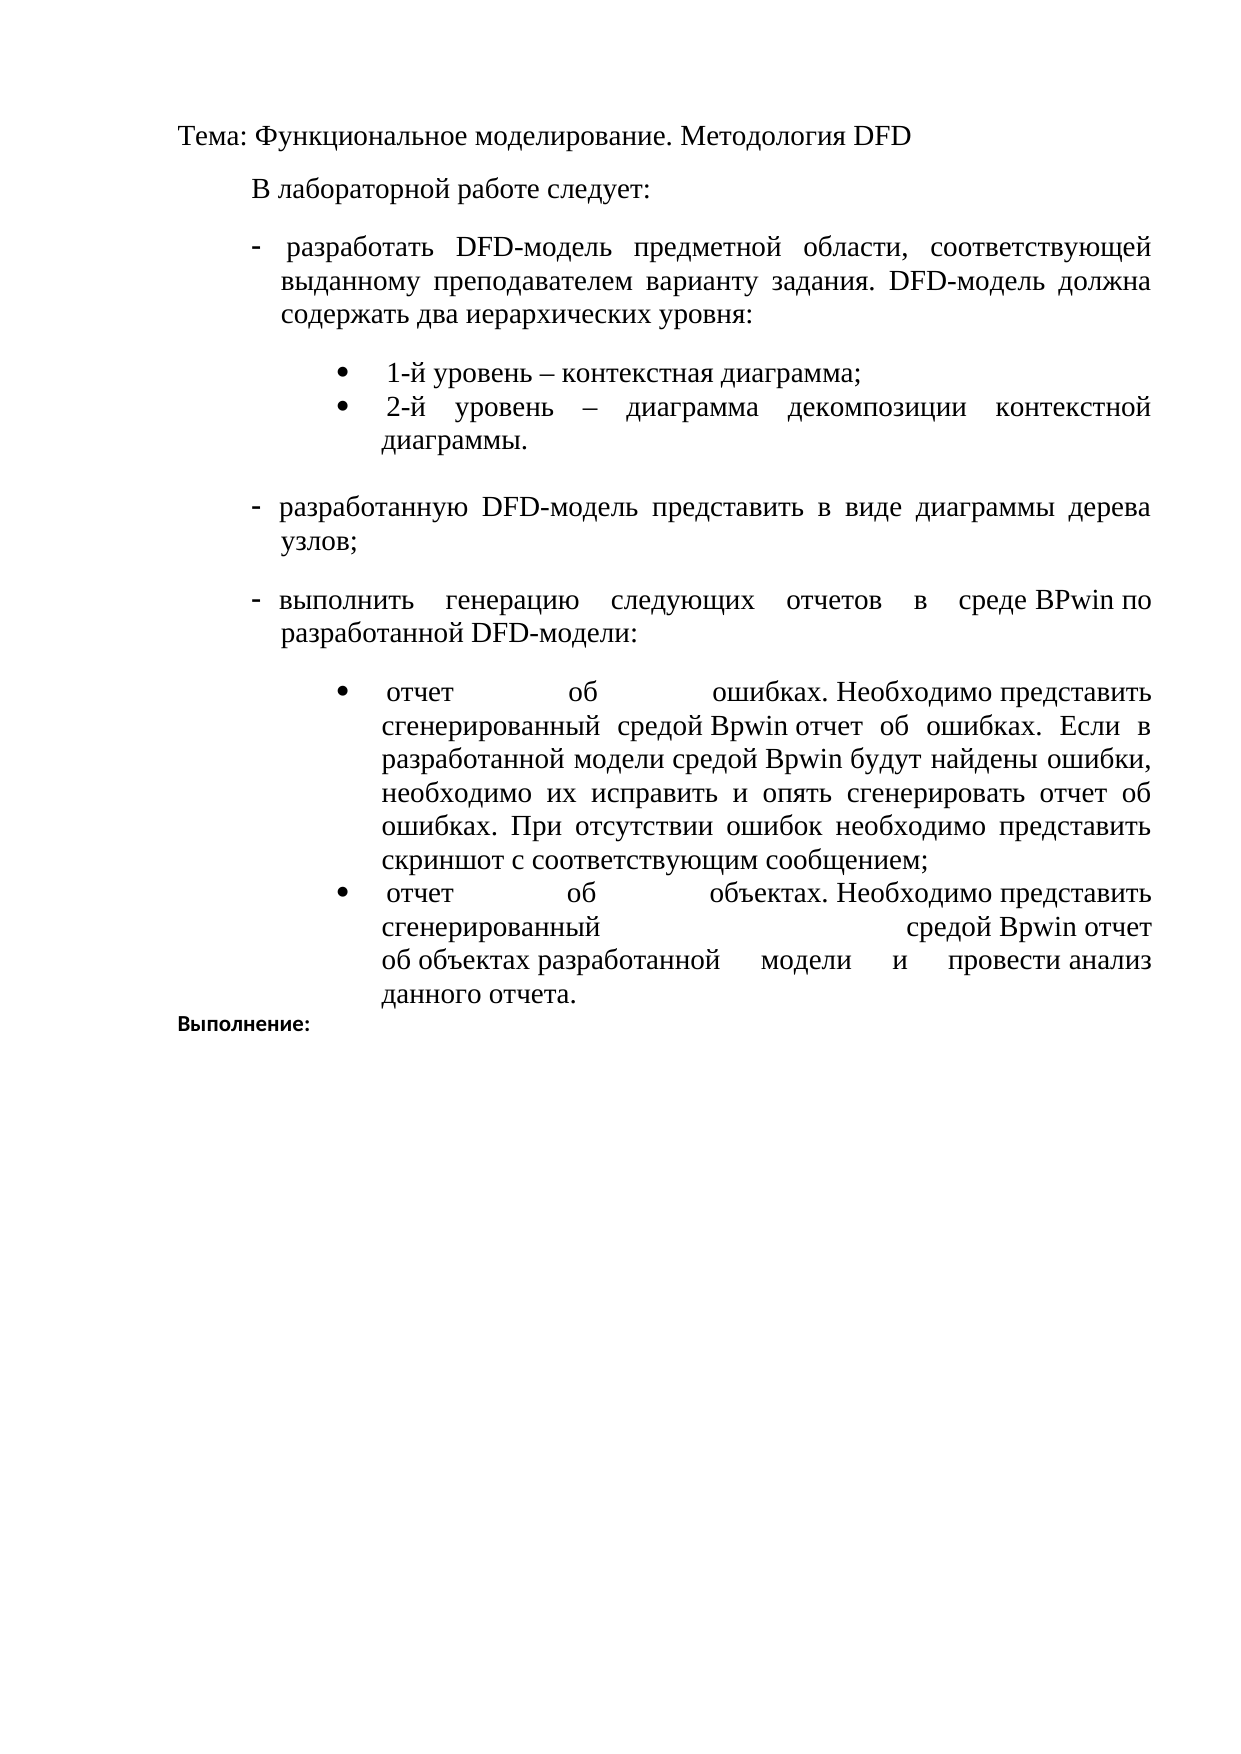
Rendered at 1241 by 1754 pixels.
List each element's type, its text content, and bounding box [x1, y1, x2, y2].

text · 1-й уровень – контекстная диаграмма; [338, 355, 1152, 389]
text В лабораторной работе следует: [177, 171, 1152, 204]
text - разработать DFD-модель предметной области, соответствующей выданному преподавателем варианту задания. DFD-модель должна содержать два иерархических уровня: [251, 229, 1152, 330]
text Выполнение: [177, 1009, 1152, 1038]
text - выполнить генерацию следующих отчетов в среде BPwin по разработанной DFD-модели: [251, 582, 1152, 649]
text - разработанную DFD-модель представить в виде диаграммы дерева узлов; [251, 489, 1152, 557]
text Тема: Функциональное моделирование. Методология DFD [177, 118, 1152, 152]
text · отчет об объектах. Необходимо представить сгенерированный средой Bpwin отчет об объектах разработанной модели и провести анализ данного отчета. [338, 875, 1152, 1009]
text · 2-й уровень – диаграмма декомпозиции контекстной диаграммы. [338, 389, 1152, 456]
text · отчет об ошибках. Необходимо представить сгенерированный средой Bpwin отчет об ошибках. Если в разработанной модели средой Bpwin будут найдены ошибки, необходимо их исправить и опять сгенерировать отчет об ошибках. При отсутствии ошибок необходимо представить скриншот с соответствующим сообщением; [338, 674, 1152, 875]
